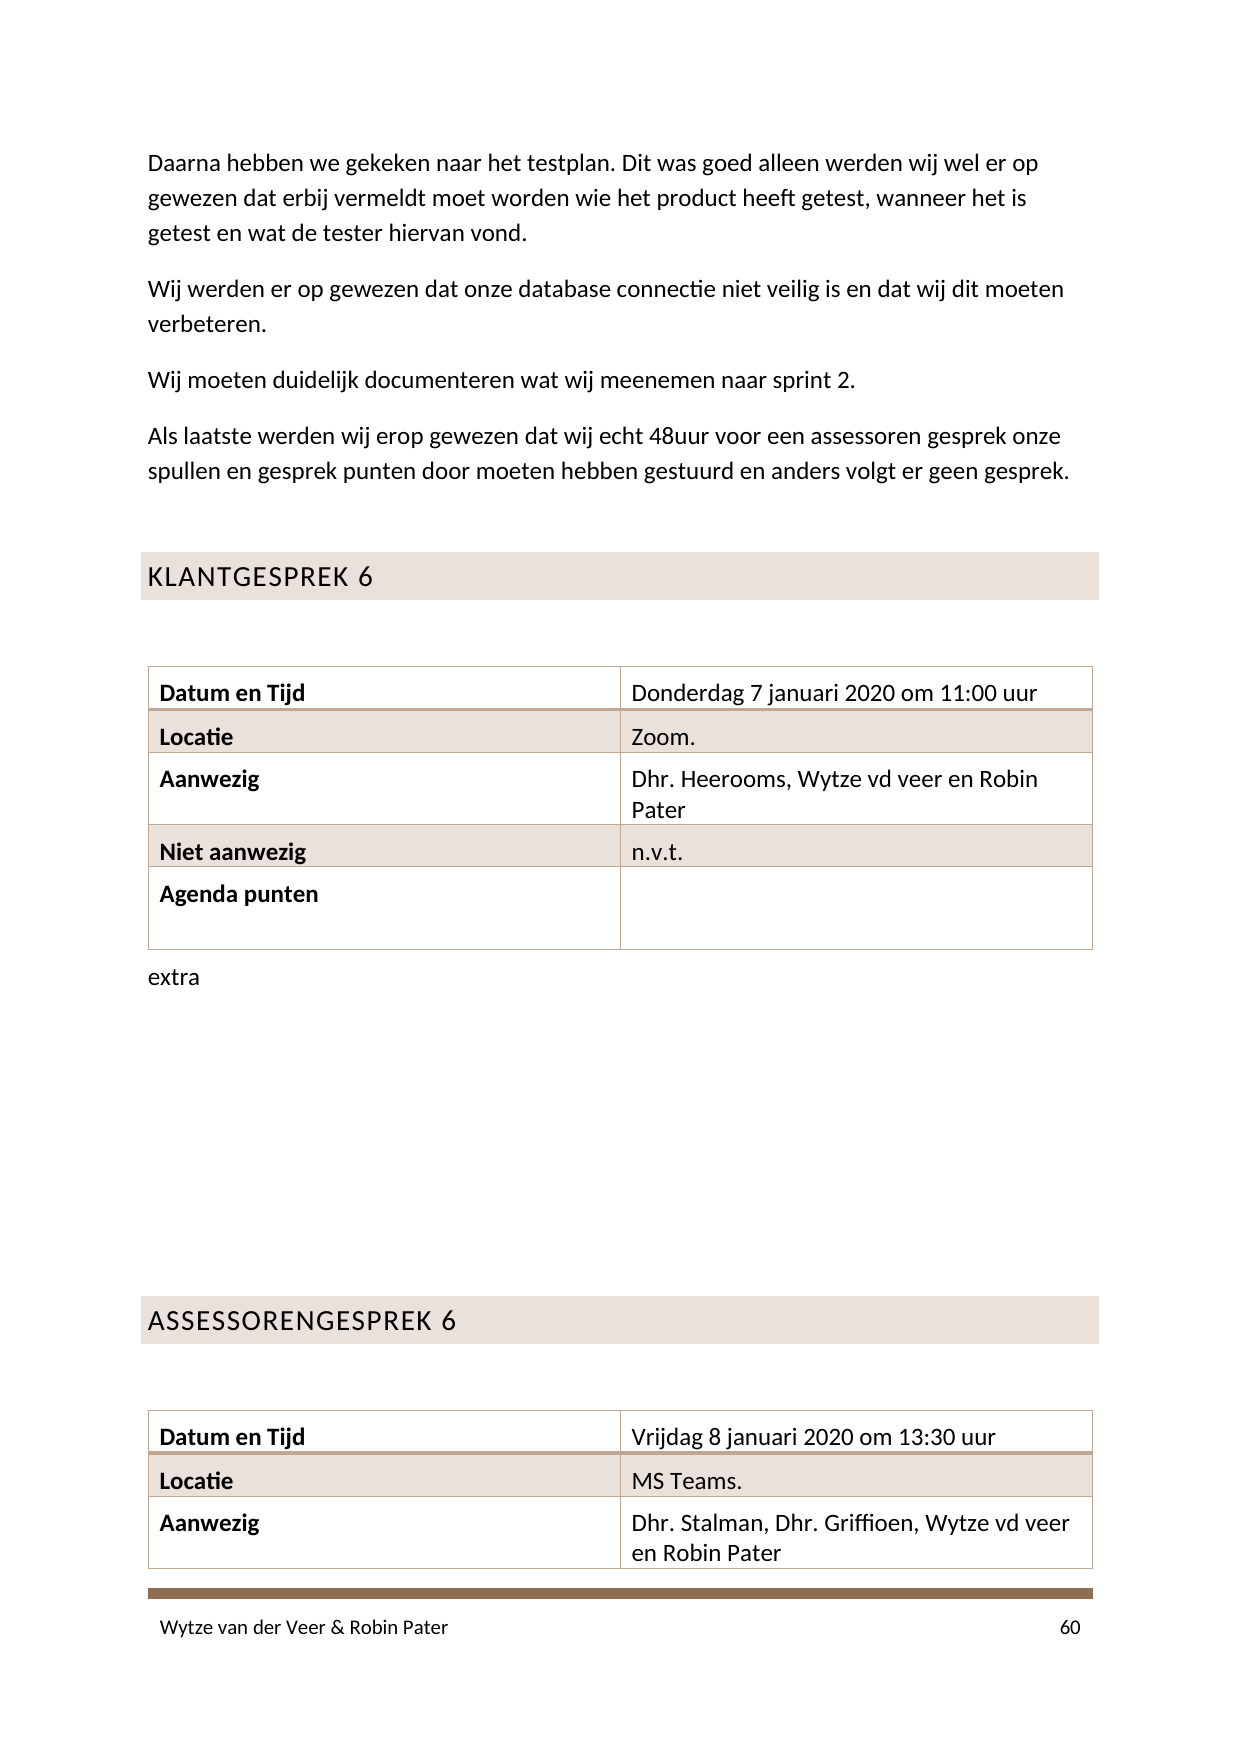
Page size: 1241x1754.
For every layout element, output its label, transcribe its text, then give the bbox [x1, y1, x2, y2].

table_header Datum en Tijd [149, 1411, 620, 1451]
subtitle Assessorengesprek 6 [148, 1302, 1093, 1337]
table_cell Aanwezig [149, 753, 620, 824]
table_cell Dhr. Stalman, Dhr. Griffioen, Wytze vd veer en Robin Pater [621, 1497, 1092, 1568]
table_cell Zoom. [621, 711, 1092, 752]
table_cell Agenda punten [149, 867, 620, 949]
table_header Donderdag 7 januari 2020 om 11:00 uur [621, 667, 1092, 708]
text Wij werden er op gewezen dat onze database connectie niet veilig is en dat wij dit moeten verbeteren. [148, 273, 1093, 339]
text Als laatste werden wij erop gewezen dat wij echt 48uur voor een assessoren gesprek onze spullen en gesprek punten door moeten hebben gestuurd en anders volgt er geen gesprek. [148, 420, 1093, 486]
table_header Vrijdag 8 januari 2020 om 13:30 uur [621, 1411, 1092, 1451]
text extra [148, 961, 1093, 991]
table_header Datum en Tijd [149, 667, 620, 708]
table_cell Aanwezig [149, 1497, 620, 1568]
table_cell Niet aanwezig [149, 825, 620, 866]
table_cell n.v.t. [621, 825, 1092, 866]
table_cell MS Teams. [621, 1455, 1092, 1496]
subtitle Klantgesprek 6 [148, 558, 1093, 594]
table_cell Locatie [149, 1455, 620, 1496]
text Wij moeten duidelijk documenteren wat wij meenemen naar sprint 2. [148, 364, 1093, 395]
table_cell Dhr. Heerooms, Wytze vd veer en Robin Pater [621, 753, 1092, 824]
text Daarna hebben we gekeken naar het testplan. Dit was goed alleen werden wij wel er op gewezen dat erbij vermeldt moet worden wie het product heeft getest, wanneer het is getest en wat de tester hiervan vond. [148, 148, 1093, 248]
table_cell Locatie [149, 711, 620, 752]
table_cell [621, 867, 1092, 949]
